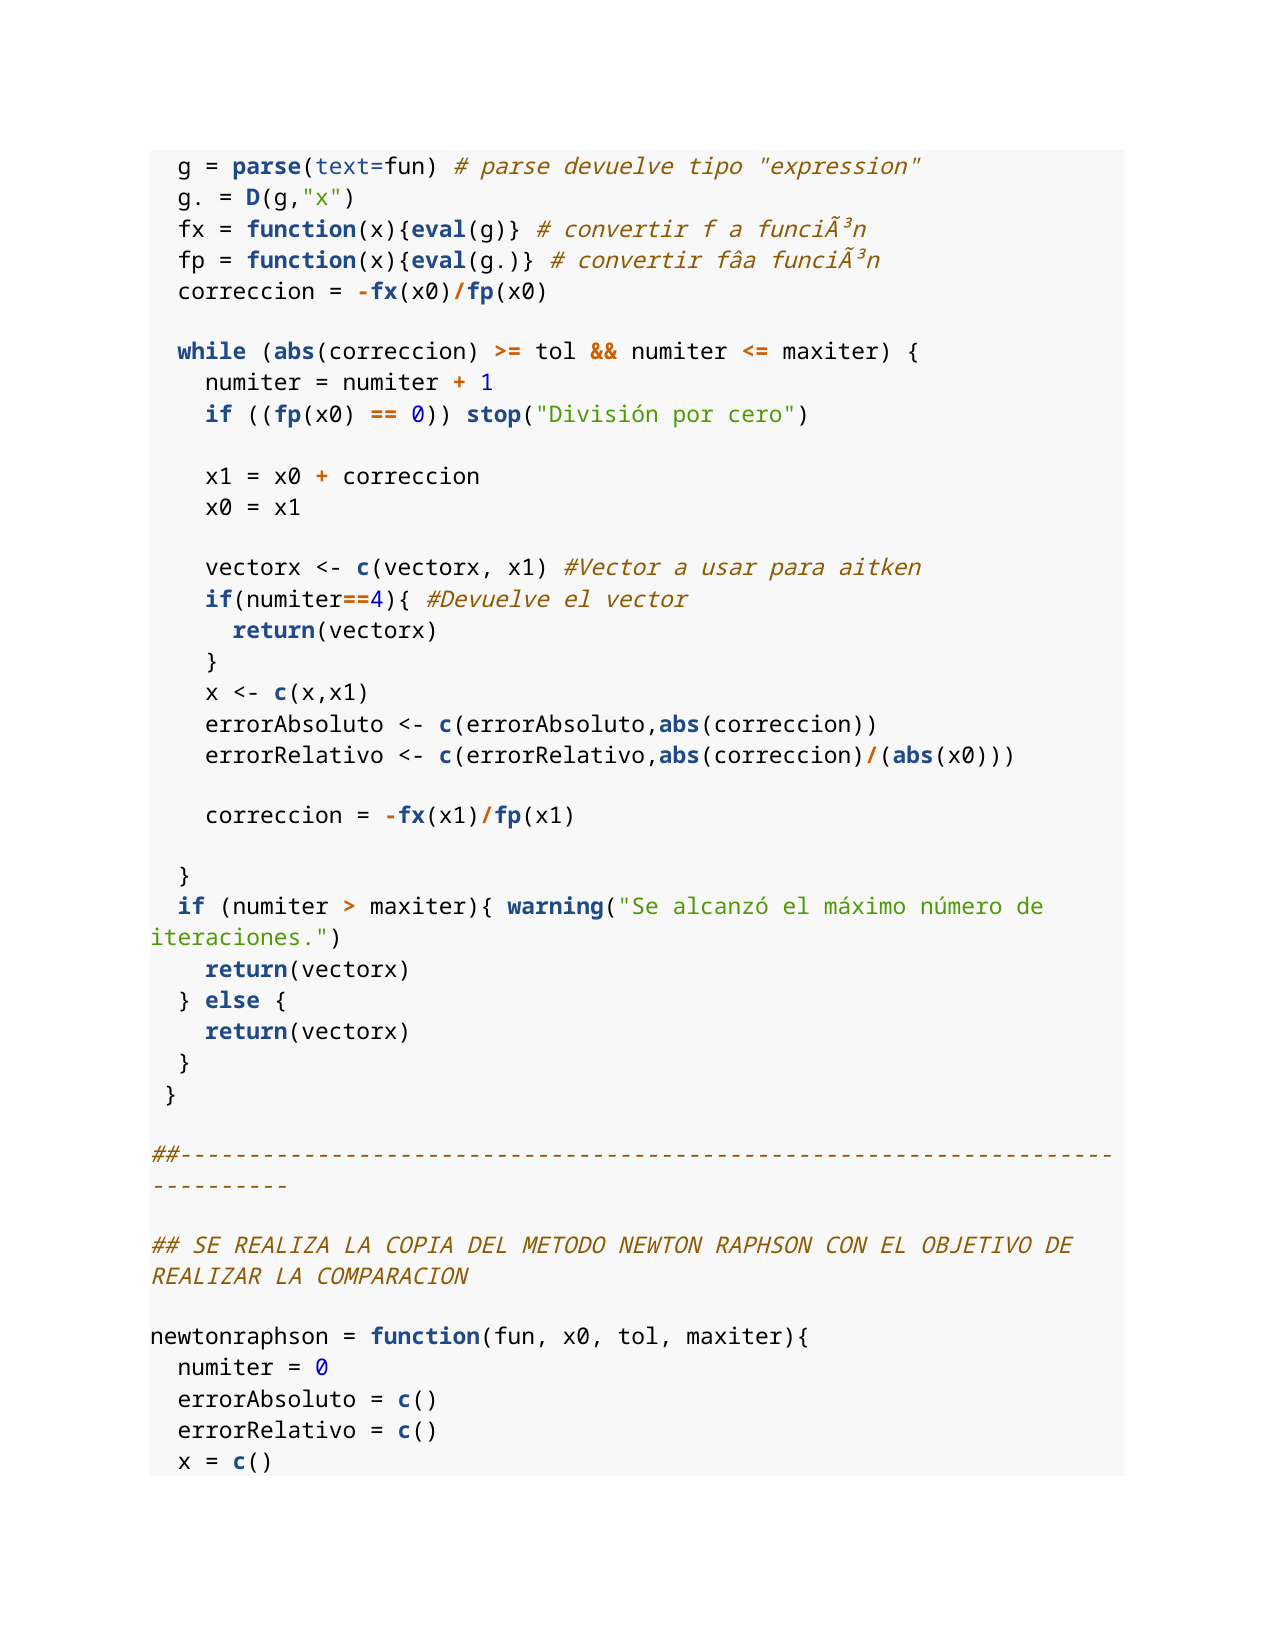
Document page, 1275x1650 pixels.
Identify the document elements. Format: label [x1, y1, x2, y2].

text [150, 150, 1125, 1476]
